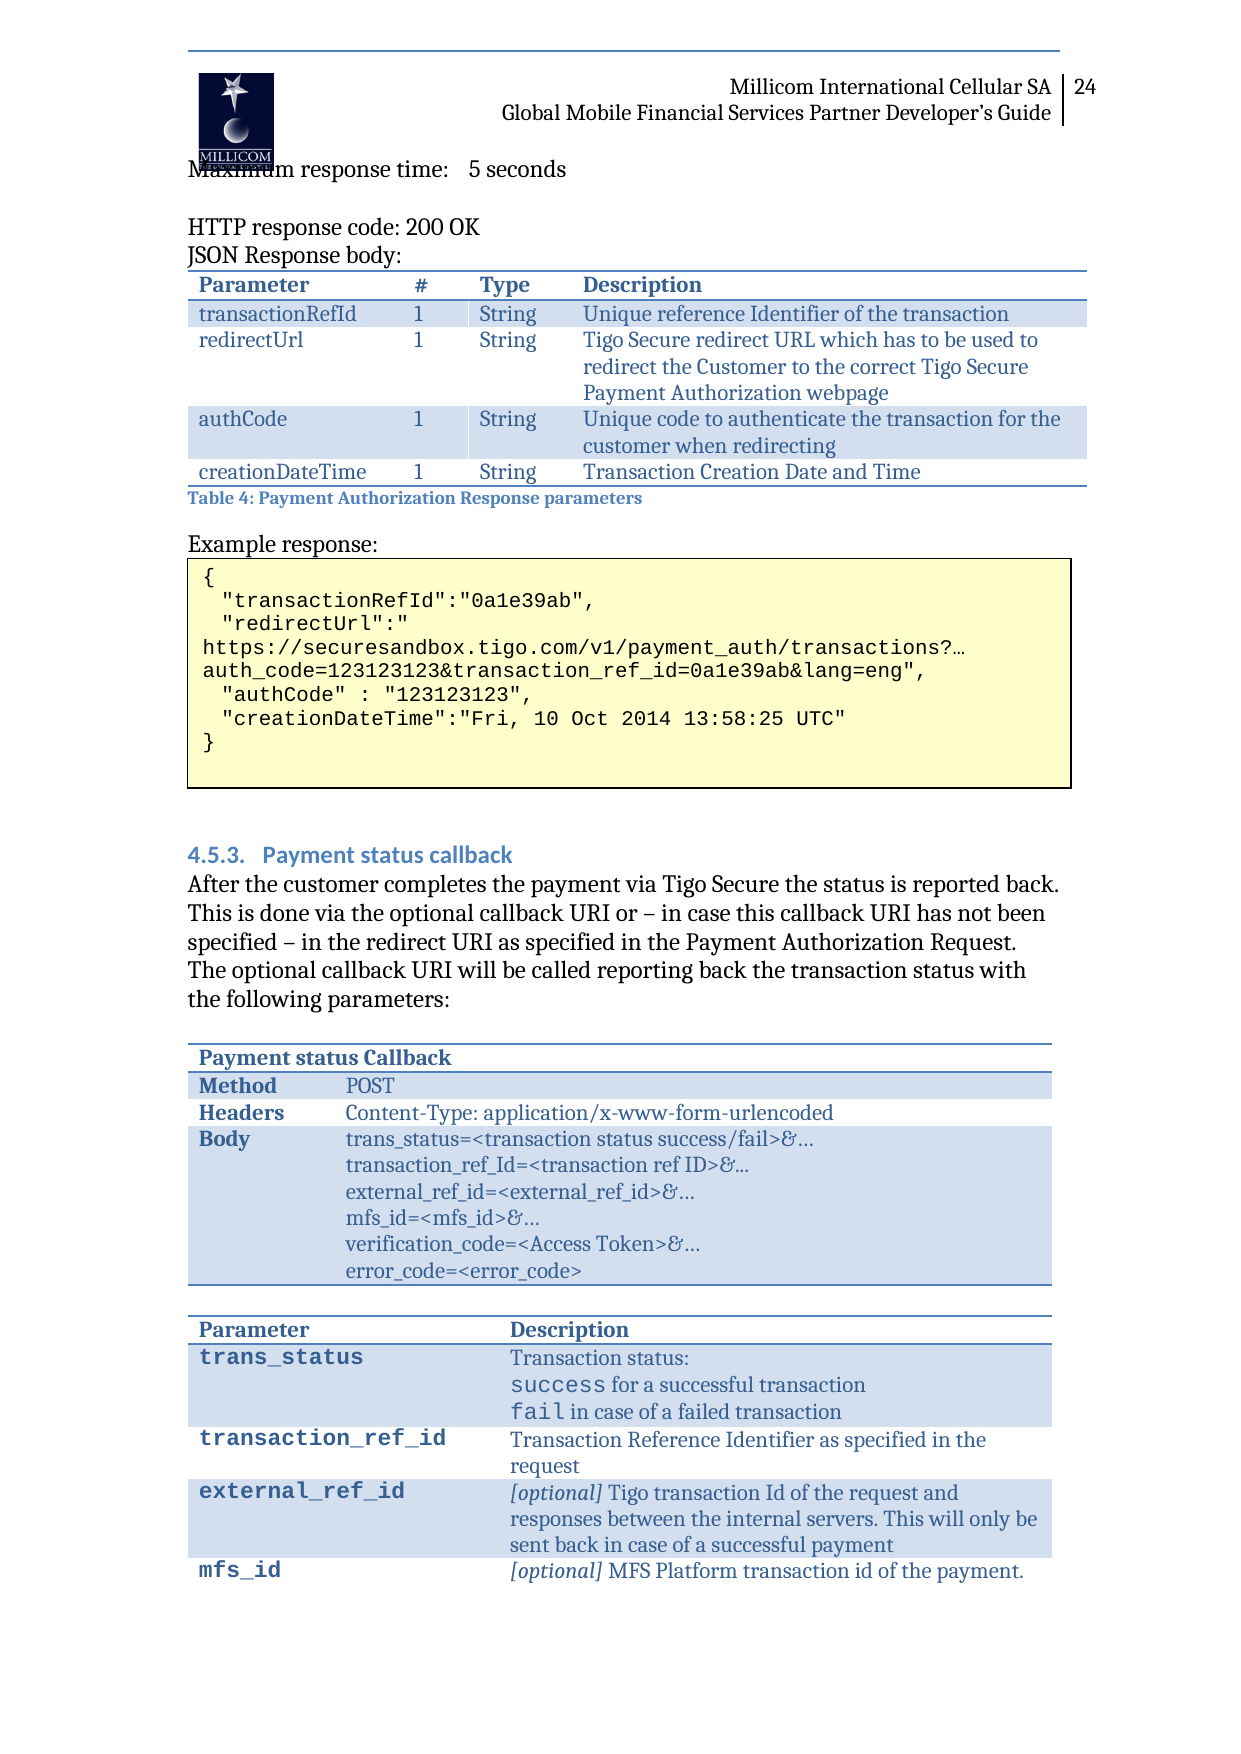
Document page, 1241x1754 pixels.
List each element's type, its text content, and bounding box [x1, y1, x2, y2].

table_header Parameter [188, 1317, 499, 1343]
picture [198, 73, 274, 155]
table_cell 1 [403, 301, 468, 327]
text Example response: [187, 530, 1060, 558]
table_cell [optional] Tigo transaction Id of the request and responses between the internal servers. This will only be sent back in case of a successful payment [499, 1479, 1052, 1558]
table_header # [403, 272, 468, 299]
text Maximum response time: 5 seconds [187, 155, 1060, 184]
table_header Description [499, 1317, 1052, 1343]
table_cell String [469, 301, 572, 327]
table_cell transaction_ref_id [188, 1427, 499, 1479]
table_cell String [469, 406, 572, 459]
table_cell 1 [403, 406, 468, 459]
table_cell POST [334, 1073, 1052, 1099]
table_cell Body [188, 1126, 334, 1284]
table_header Parameter [188, 272, 403, 299]
text After the customer completes the payment via Tigo Secure the status is reported back. This is done via the optional callback URI or – in case this callback URI has not been specified – in the redirect URI as specified in the Payment Authorization Request. The optional callback URI will be called reporting back the transaction status with the following parameters: [187, 870, 1060, 1014]
table_header Type [469, 272, 572, 299]
table_cell String [469, 459, 572, 485]
table_cell Tigo Secure redirect URL which has to be used to redirect the Customer to the correct Tigo Secure Payment Authorization webpage [572, 327, 1087, 406]
text HTTP response code: 200 OK [187, 213, 1060, 241]
table_cell Unique code to authenticate the transaction for the customer when redirecting [572, 406, 1087, 459]
table_cell [optional] MFS Platform transaction id of the payment. This will only be sent back in case of a successful payment [499, 1558, 1052, 1585]
table_header Description [572, 272, 1087, 299]
table_cell 1 [403, 459, 468, 485]
table_cell mfs_id [188, 1558, 499, 1585]
table_cell String [469, 327, 572, 406]
table_cell creationDateTime [188, 459, 403, 485]
subtitle Payment status callback [187, 839, 1060, 870]
table_cell Content-Type: application/x-www-form-urlencoded [334, 1099, 1052, 1126]
table_cell Transaction status: success for a successful transaction fail in case of a failed transaction [499, 1345, 1052, 1427]
table_cell trans_status [188, 1345, 499, 1427]
table_cell transactionRefId [188, 301, 403, 327]
table_cell 1 [403, 327, 468, 406]
table_cell authCode [188, 406, 403, 459]
table_cell redirectUrl [188, 327, 403, 406]
table_cell Transaction Reference Identifier as specified in the request [499, 1427, 1052, 1479]
table_cell Method [188, 1073, 334, 1099]
table_cell Headers [188, 1099, 334, 1126]
table_cell external_ref_id [188, 1479, 499, 1558]
table_cell trans_status=<transaction status success/fail>&… transaction_ref_Id=<transaction ref ID>&... external_ref_id=<external_ref_id>&… mfs_id=<mfs_id>&… verification_code=<Access Token>&… error_code=<error_code> [334, 1126, 1052, 1284]
text JSON Response body: [187, 241, 1060, 270]
table_header Payment status Callback [188, 1045, 1052, 1071]
table_cell Unique reference Identifier of the transaction [572, 301, 1087, 327]
table_cell Transaction Creation Date and Time [572, 459, 1087, 485]
